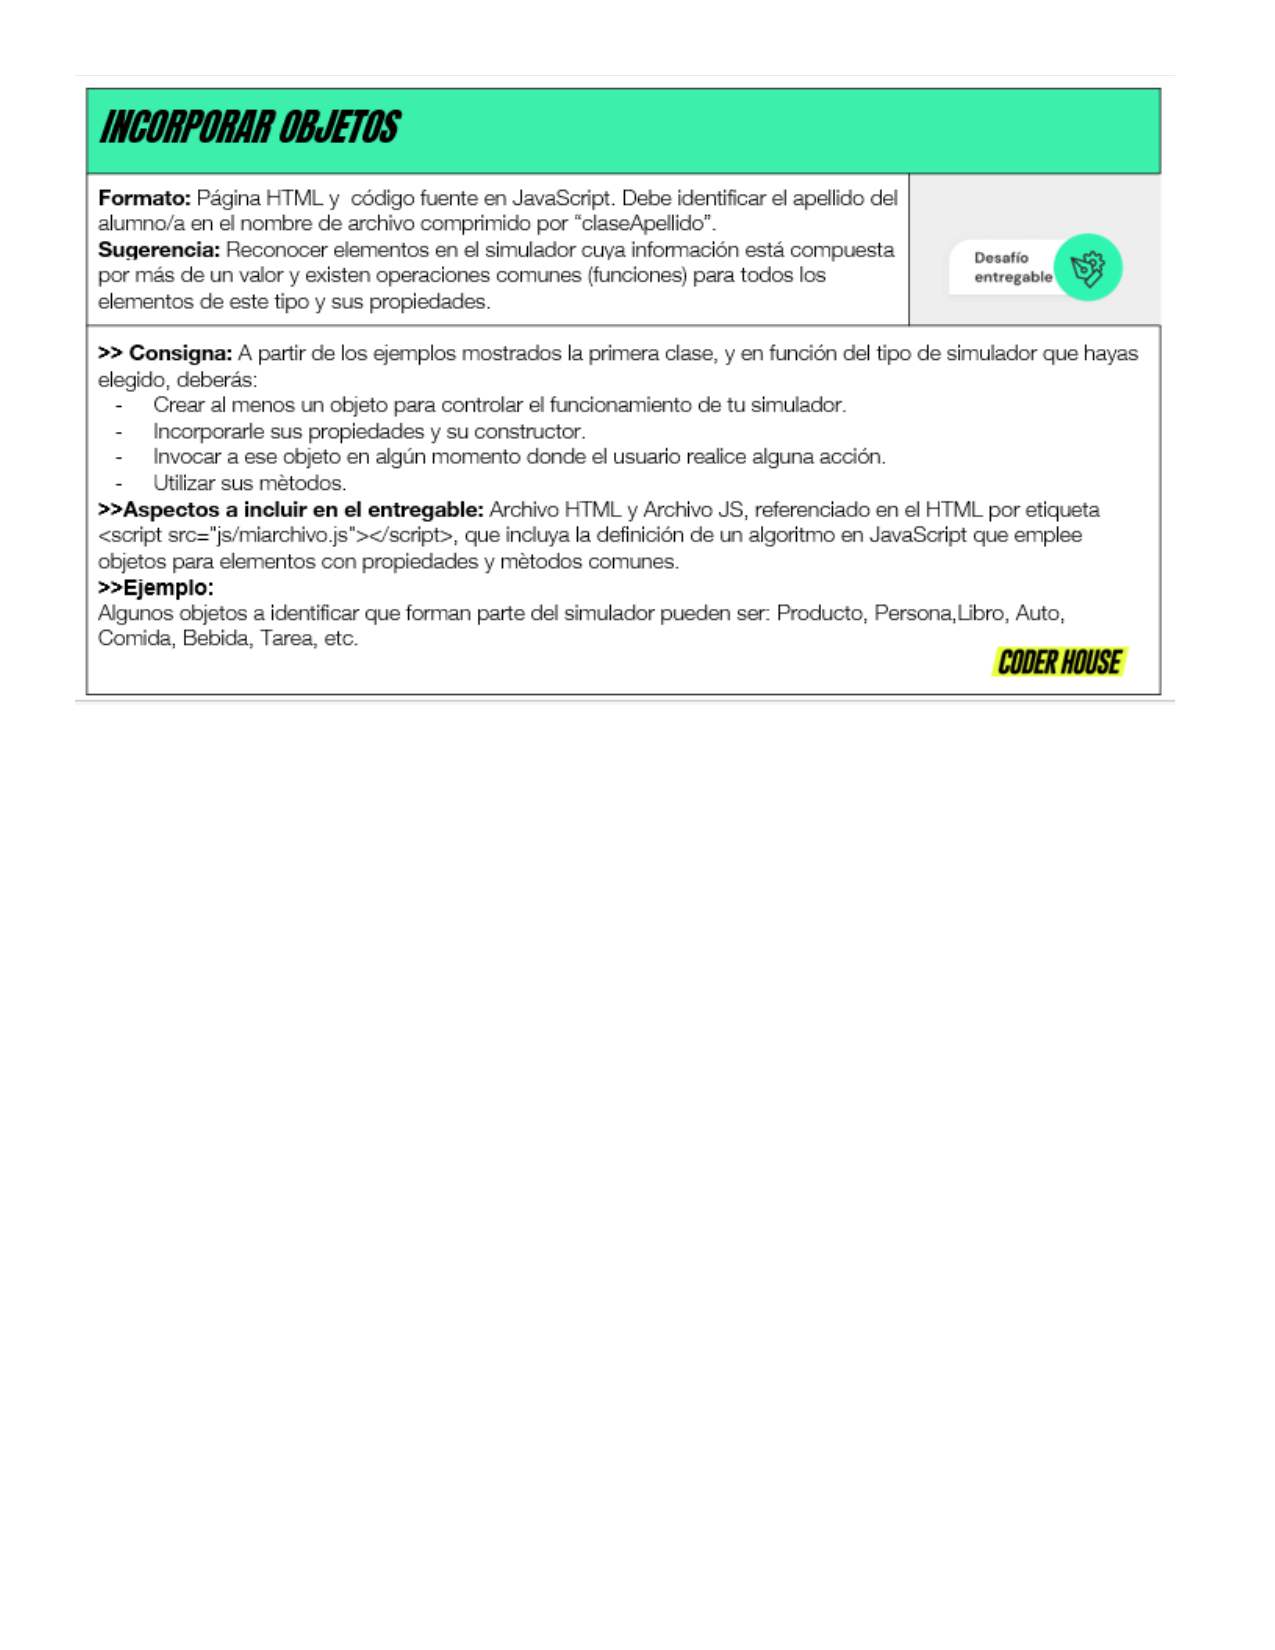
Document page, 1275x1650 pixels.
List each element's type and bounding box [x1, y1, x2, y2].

picture [75, 75, 1175, 705]
